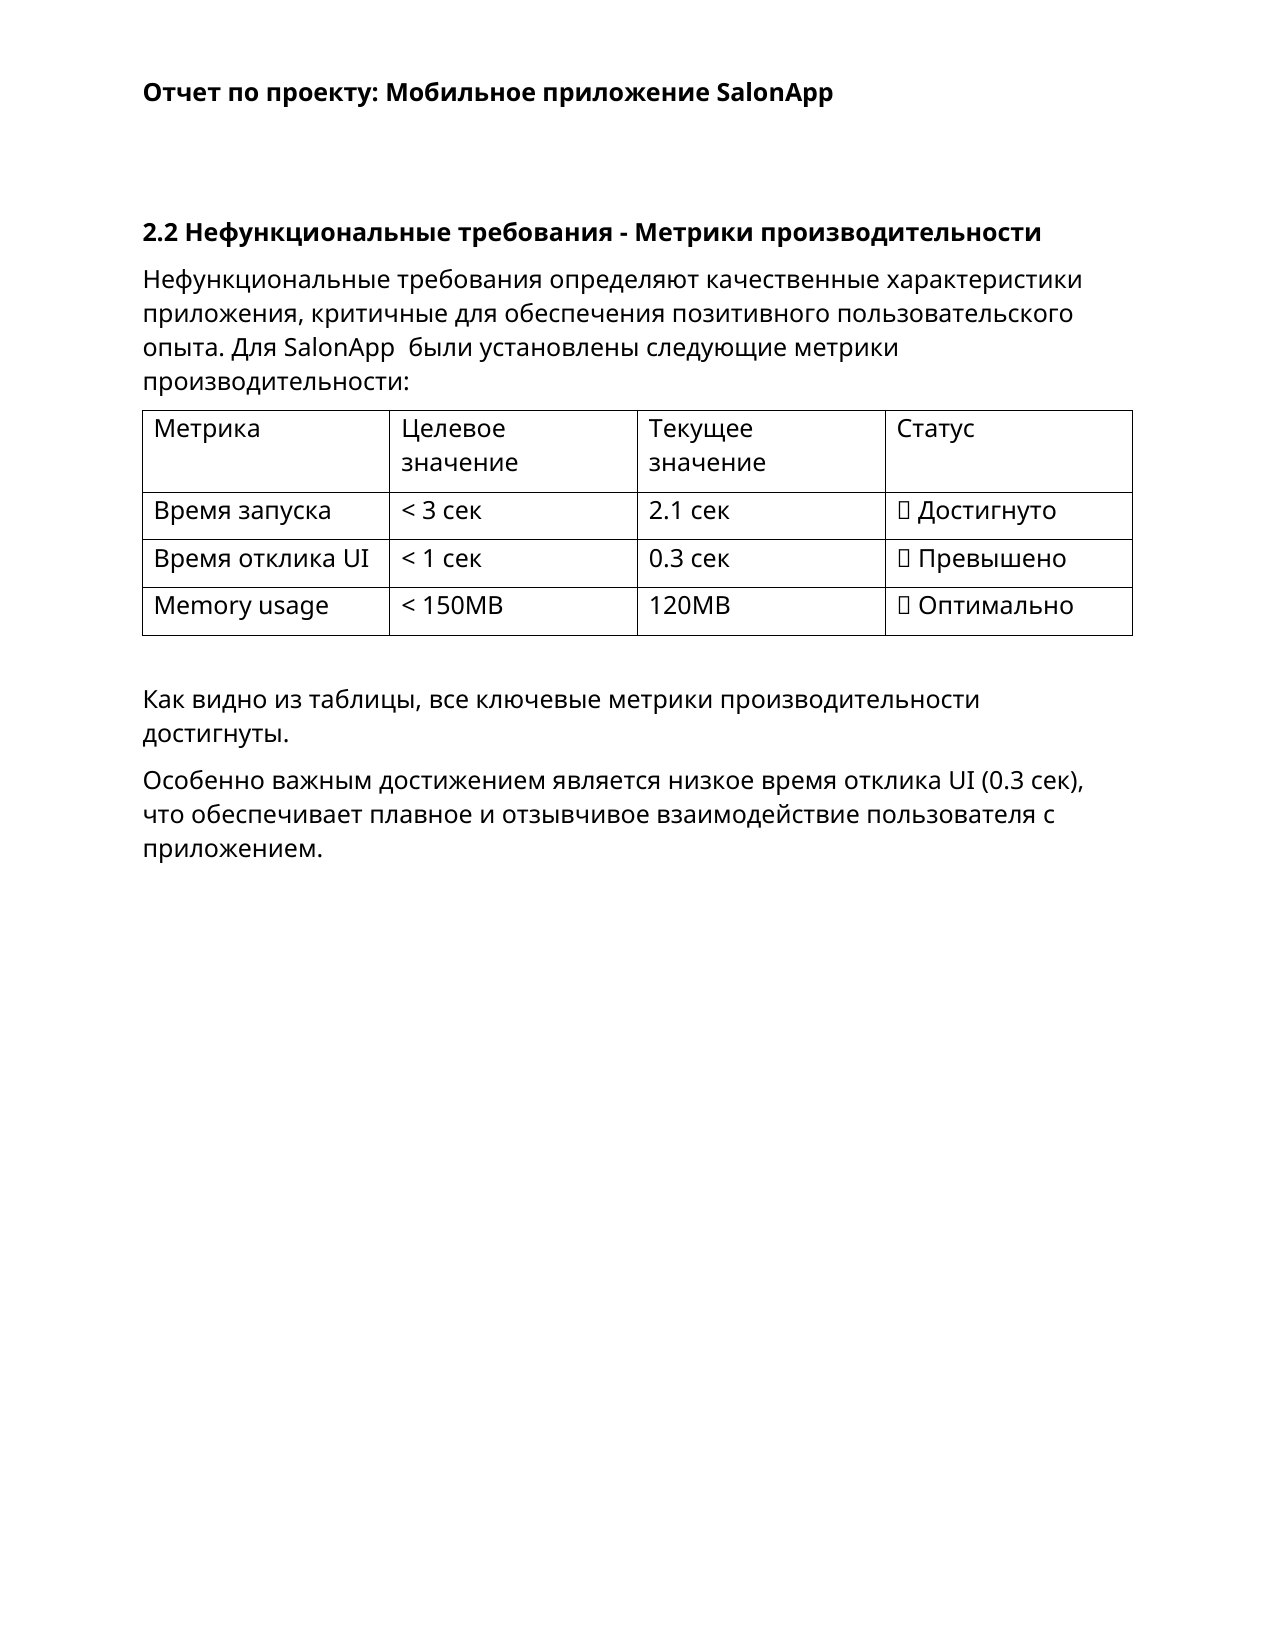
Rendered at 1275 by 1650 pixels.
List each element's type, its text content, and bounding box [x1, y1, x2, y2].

table_cell [886, 588, 1132, 634]
table_cell [886, 493, 1132, 539]
table_cell 120MB [638, 588, 885, 634]
text Как видно из таблицы, все ключевые метрики производительности достигнуты. [142, 682, 1133, 750]
table_cell 0.3 сек [638, 540, 885, 587]
table_cell < 1 сек [390, 540, 637, 587]
text 2.2 Нефункциональные требования - Метрики производительности [142, 215, 1133, 249]
table_header Метрика [143, 411, 389, 492]
table_header Текущее значение [638, 411, 885, 492]
table_cell [886, 540, 1132, 587]
table_header Целевое значение [390, 411, 637, 492]
table_header Статус [886, 411, 1132, 492]
text Нефункциональные требования определяют качественные характеристики приложения, критичные для обеспечения позитивного пользовательского опыта. Для SalonApp были установлены следующие метрики производительности: [142, 261, 1133, 397]
table_cell Memory usage [143, 588, 389, 634]
table_cell < 150MB [390, 588, 637, 634]
text Особенно важным достижением является низкое время отклика UI (0.3 сек), что обеспечивает плавное и отзывчивое взаимодействие пользователя с приложением. [142, 763, 1133, 865]
table_cell < 3 сек [390, 493, 637, 539]
table_cell 2.1 сек [638, 493, 885, 539]
table_cell Время запуска [143, 493, 389, 539]
table_cell Время отклика UI [143, 540, 389, 587]
